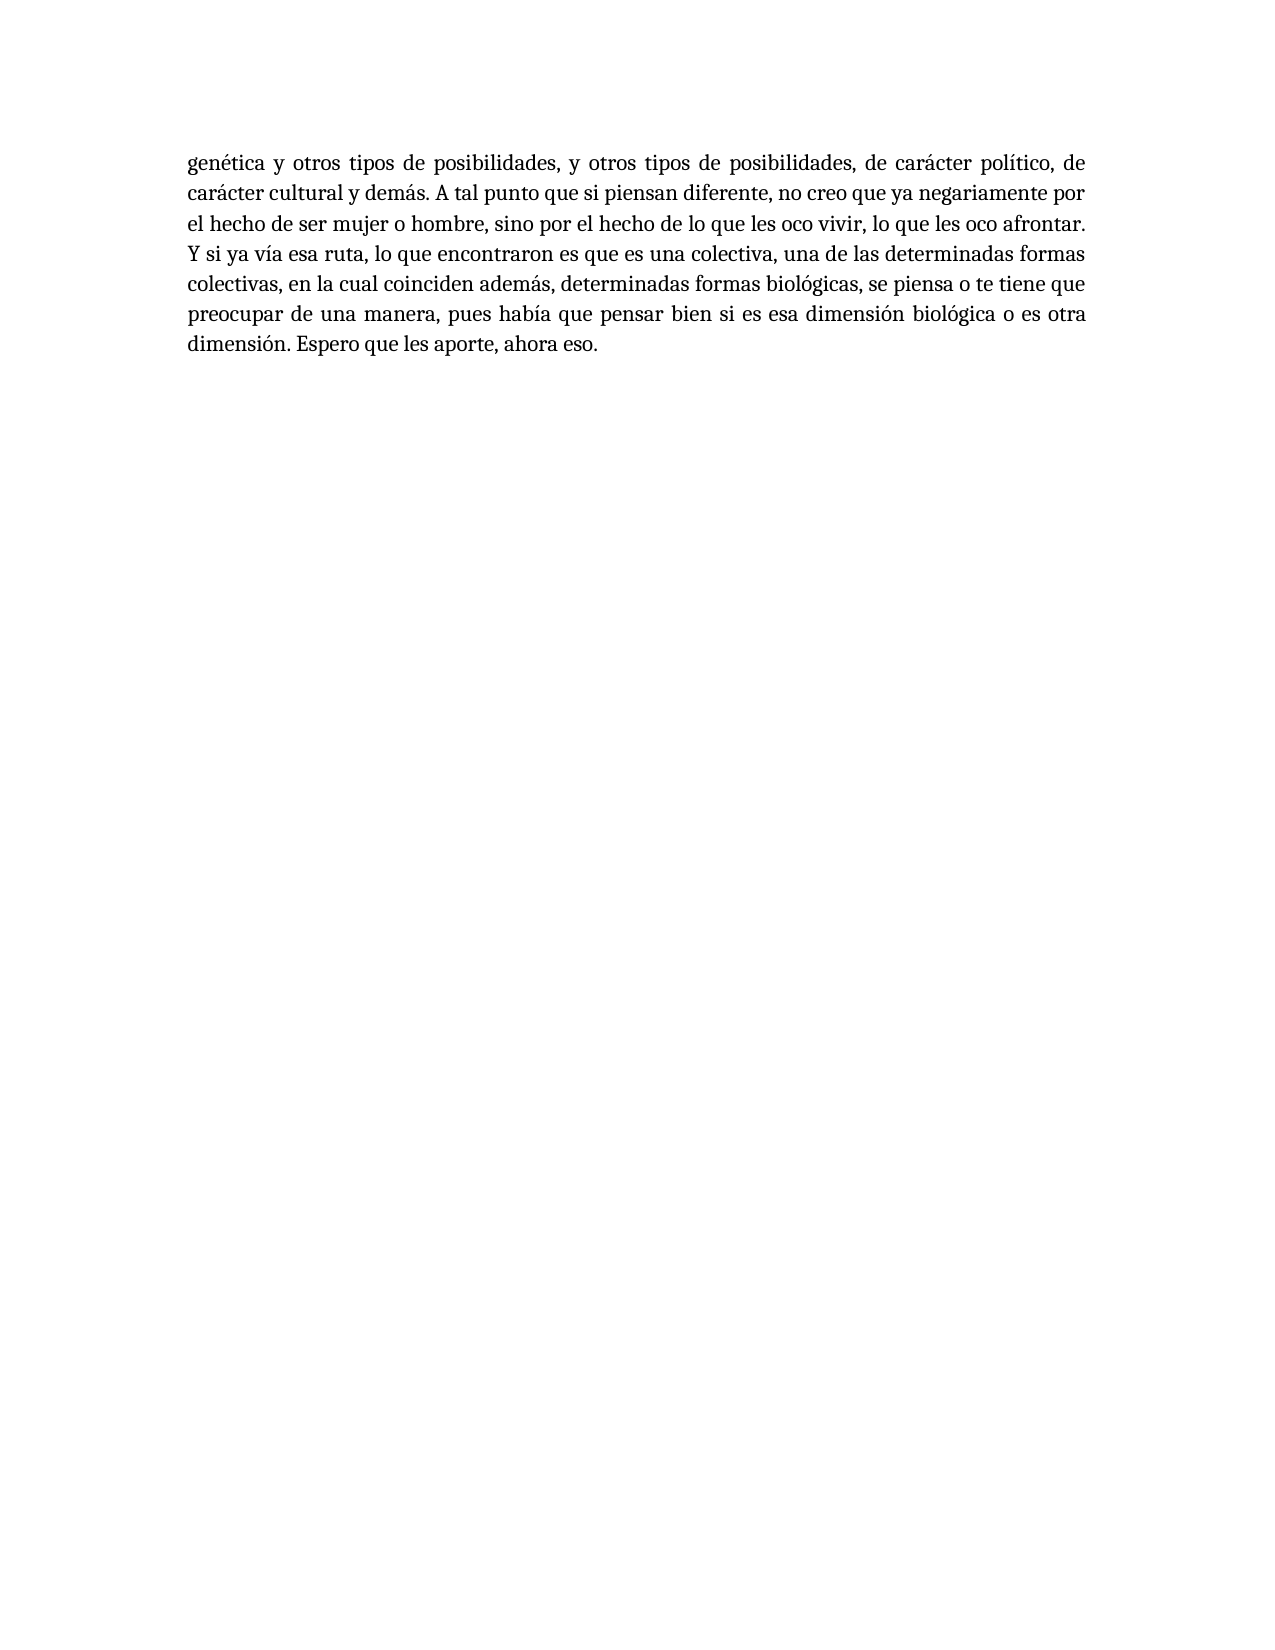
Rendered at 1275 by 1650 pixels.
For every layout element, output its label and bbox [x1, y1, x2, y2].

text [187, 150, 1087, 358]
